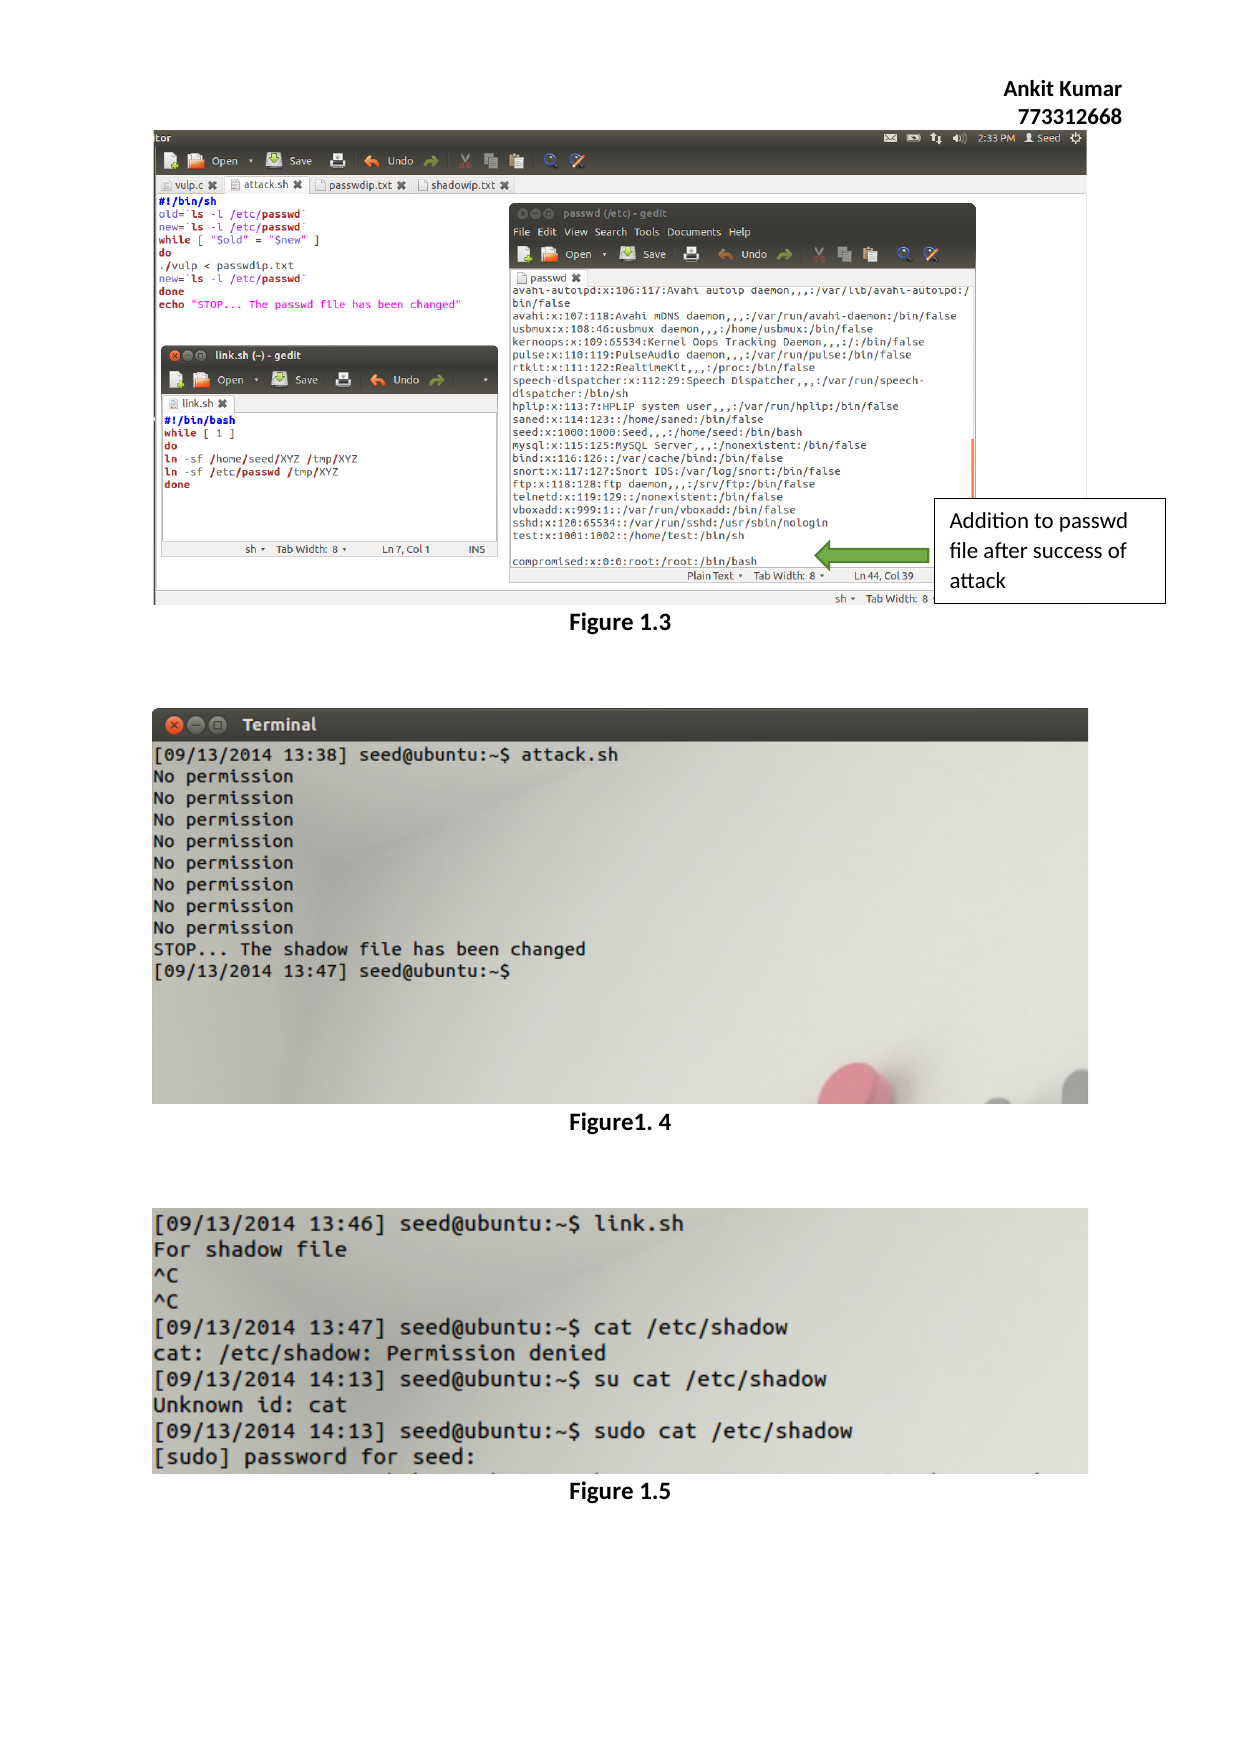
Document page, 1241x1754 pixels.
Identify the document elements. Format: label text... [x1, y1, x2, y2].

picture [153, 130, 1087, 605]
picture [152, 1208, 1089, 1474]
picture [152, 708, 1089, 1104]
